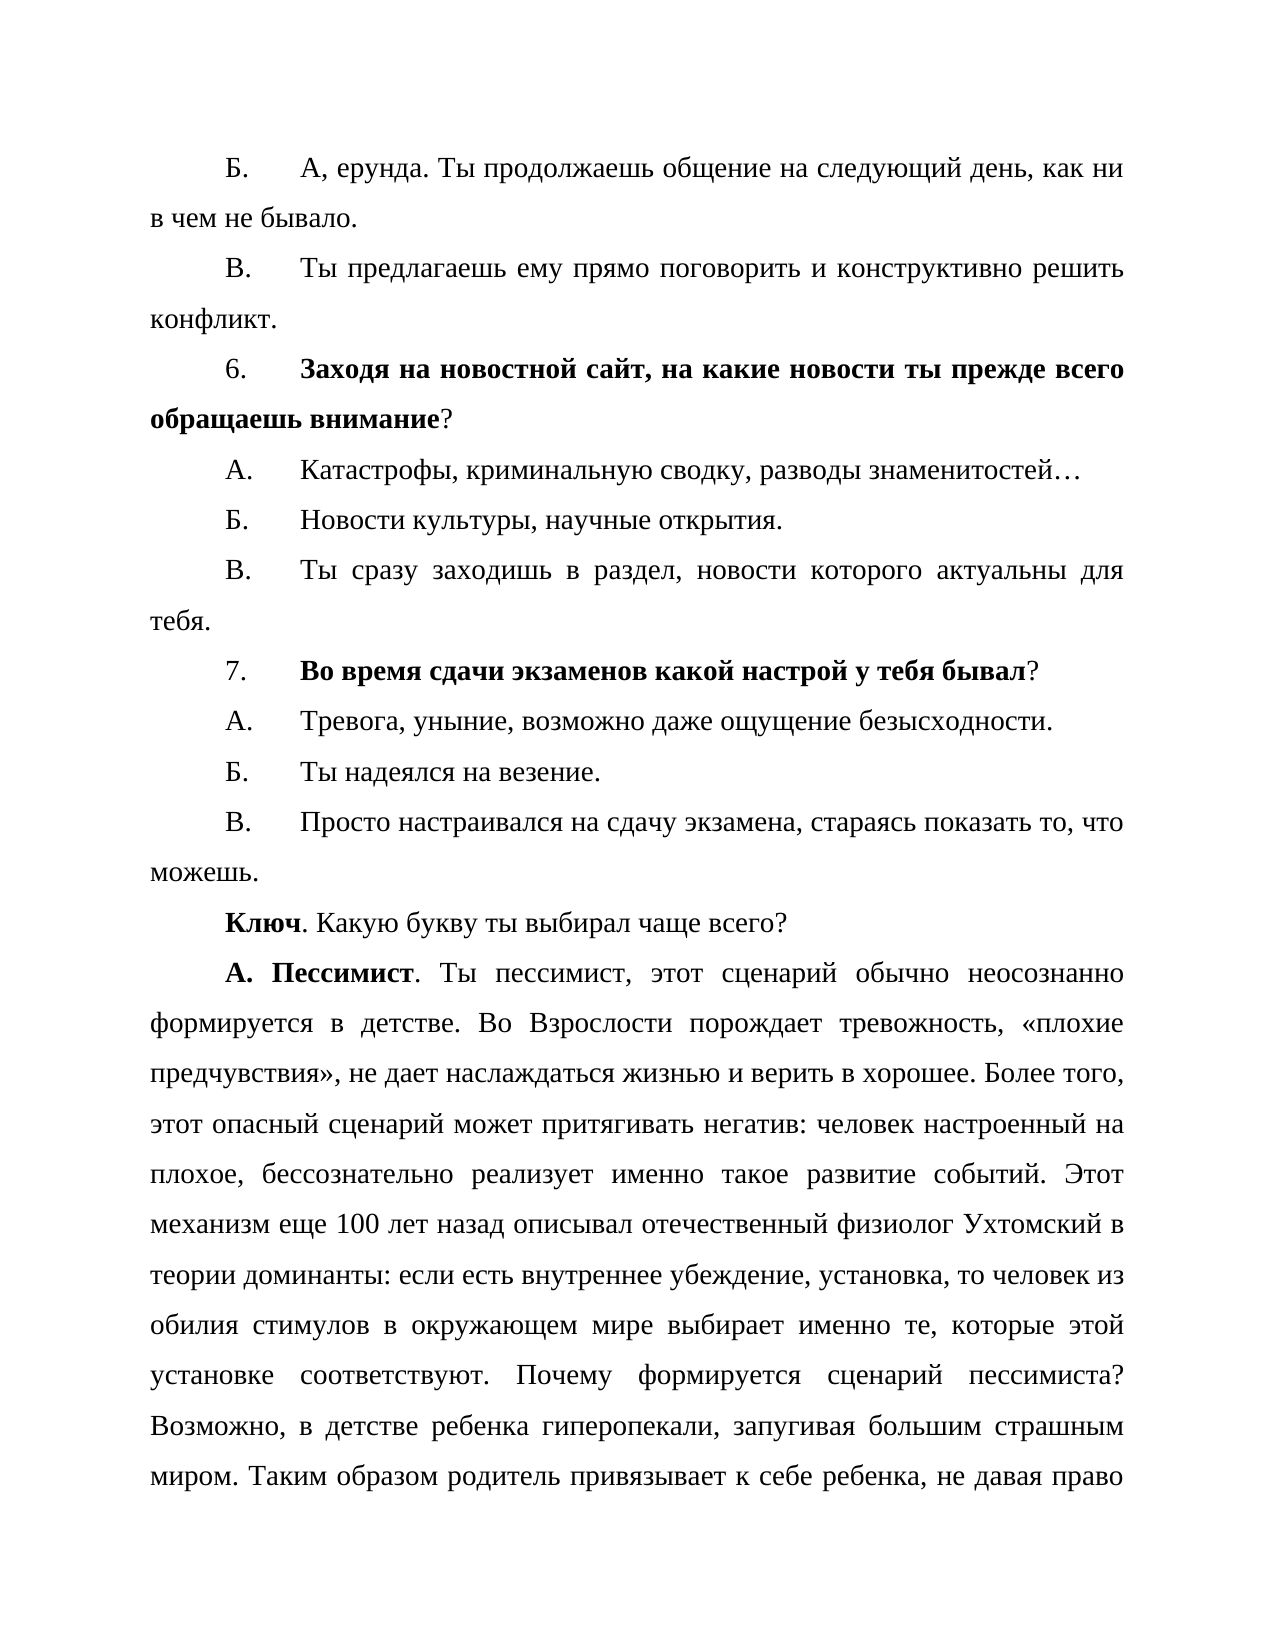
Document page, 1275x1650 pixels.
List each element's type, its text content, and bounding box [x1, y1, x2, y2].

list Ты сразу заходишь в раздел, новости которого актуальны для тебя. [150, 552, 1125, 636]
list Катастрофы, криминальную сводку, разводы знаменитостей… [150, 452, 1125, 485]
list Заходя на новостной сайт, на какие новости ты прежде всего обращаешь внимание? [150, 351, 1125, 435]
list Ты предлагаешь ему прямо поговорить и конструктивно решить конфликт. [150, 251, 1125, 334]
list Просто настраивался на сдачу экзамена, стараясь показать то, что можешь. [150, 804, 1125, 888]
list Ты надеялся на везение. [150, 754, 1125, 787]
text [150, 955, 1125, 1492]
list Тревога, уныние, возможно даже ощущение безысходности. [150, 703, 1125, 737]
list Во время сдачи экзаменов какой настрой у тебя бывал? [150, 653, 1125, 687]
list А, ерунда. Ты продолжаешь общение на следующий день, как ни в чем не бывало. [150, 150, 1125, 234]
list Новости культуры, научные открытия. [150, 502, 1125, 536]
text Ключ. Какую букву ты выбирал чаще всего? [150, 905, 1125, 938]
